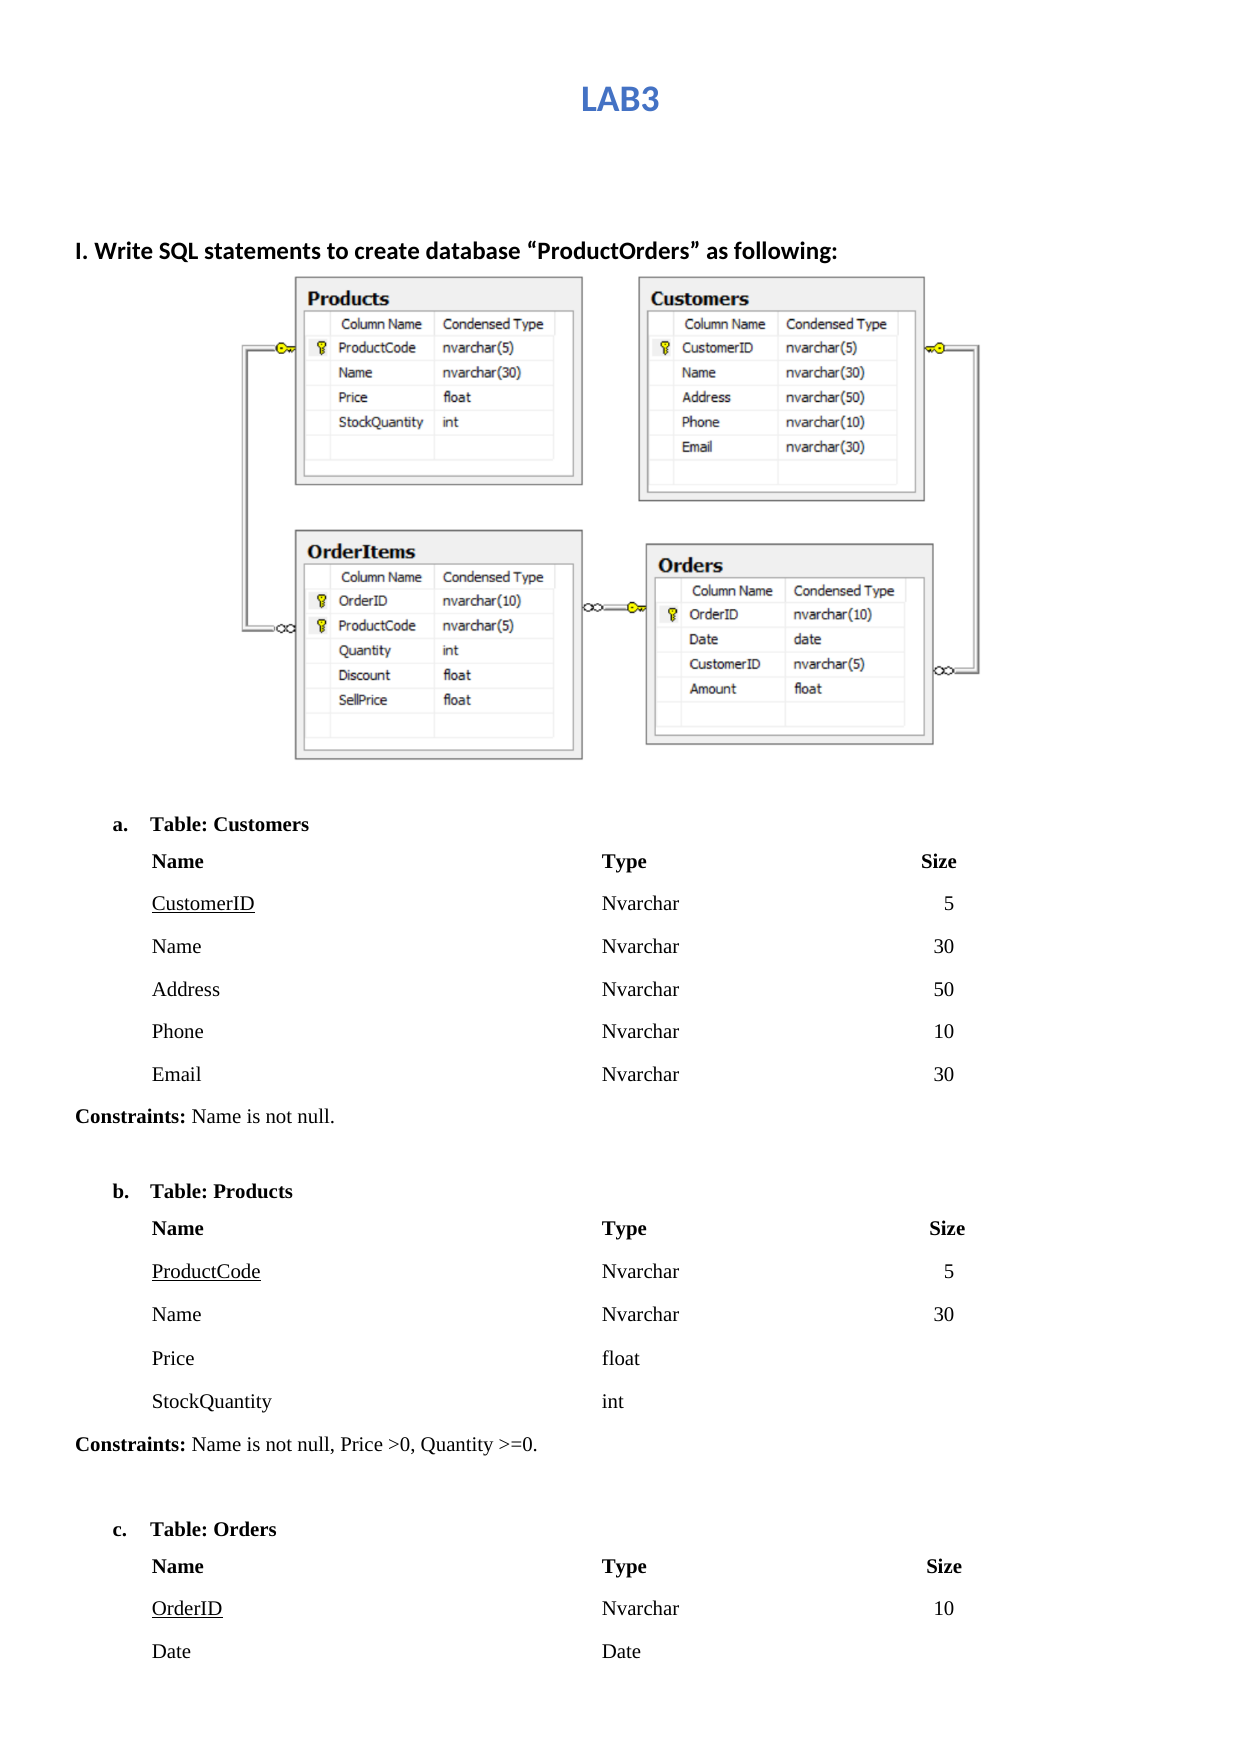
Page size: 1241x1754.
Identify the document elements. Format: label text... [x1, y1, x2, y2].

text LAB3 [75, 75, 1165, 121]
text Date Date [75, 1639, 1165, 1663]
text Price float [75, 1345, 1165, 1369]
text ProductCode Nvarchar 5 [75, 1259, 1165, 1283]
text Name Type Size [75, 1554, 1165, 1578]
picture [225, 265, 1015, 782]
text Address Nvarchar 50 [75, 976, 1165, 1001]
text Constraints: Name is not null, Price >0, Quantity >=0. [75, 1432, 1165, 1456]
text Constraints: Name is not null. [75, 1104, 1165, 1128]
text I. Write SQL statements to create database “ProductOrders” as following: [75, 235, 1165, 266]
text CustomerID Nvarchar 5 [75, 891, 1165, 915]
list Table: Orders [112, 1517, 1165, 1541]
text Name Nvarchar 30 [75, 934, 1165, 958]
text Name Nvarchar 30 [75, 1302, 1165, 1326]
text Email Nvarchar 30 [75, 1062, 1165, 1086]
text Phone Nvarchar 10 [75, 1019, 1165, 1043]
text Name Type Size [75, 849, 1165, 873]
list Table: Products [112, 1179, 1165, 1203]
text StockQuantity int [75, 1389, 1165, 1413]
text Name Type Size [75, 1215, 1165, 1239]
list Table: Customers [112, 812, 1165, 836]
text OrderID Nvarchar 10 [75, 1596, 1165, 1620]
